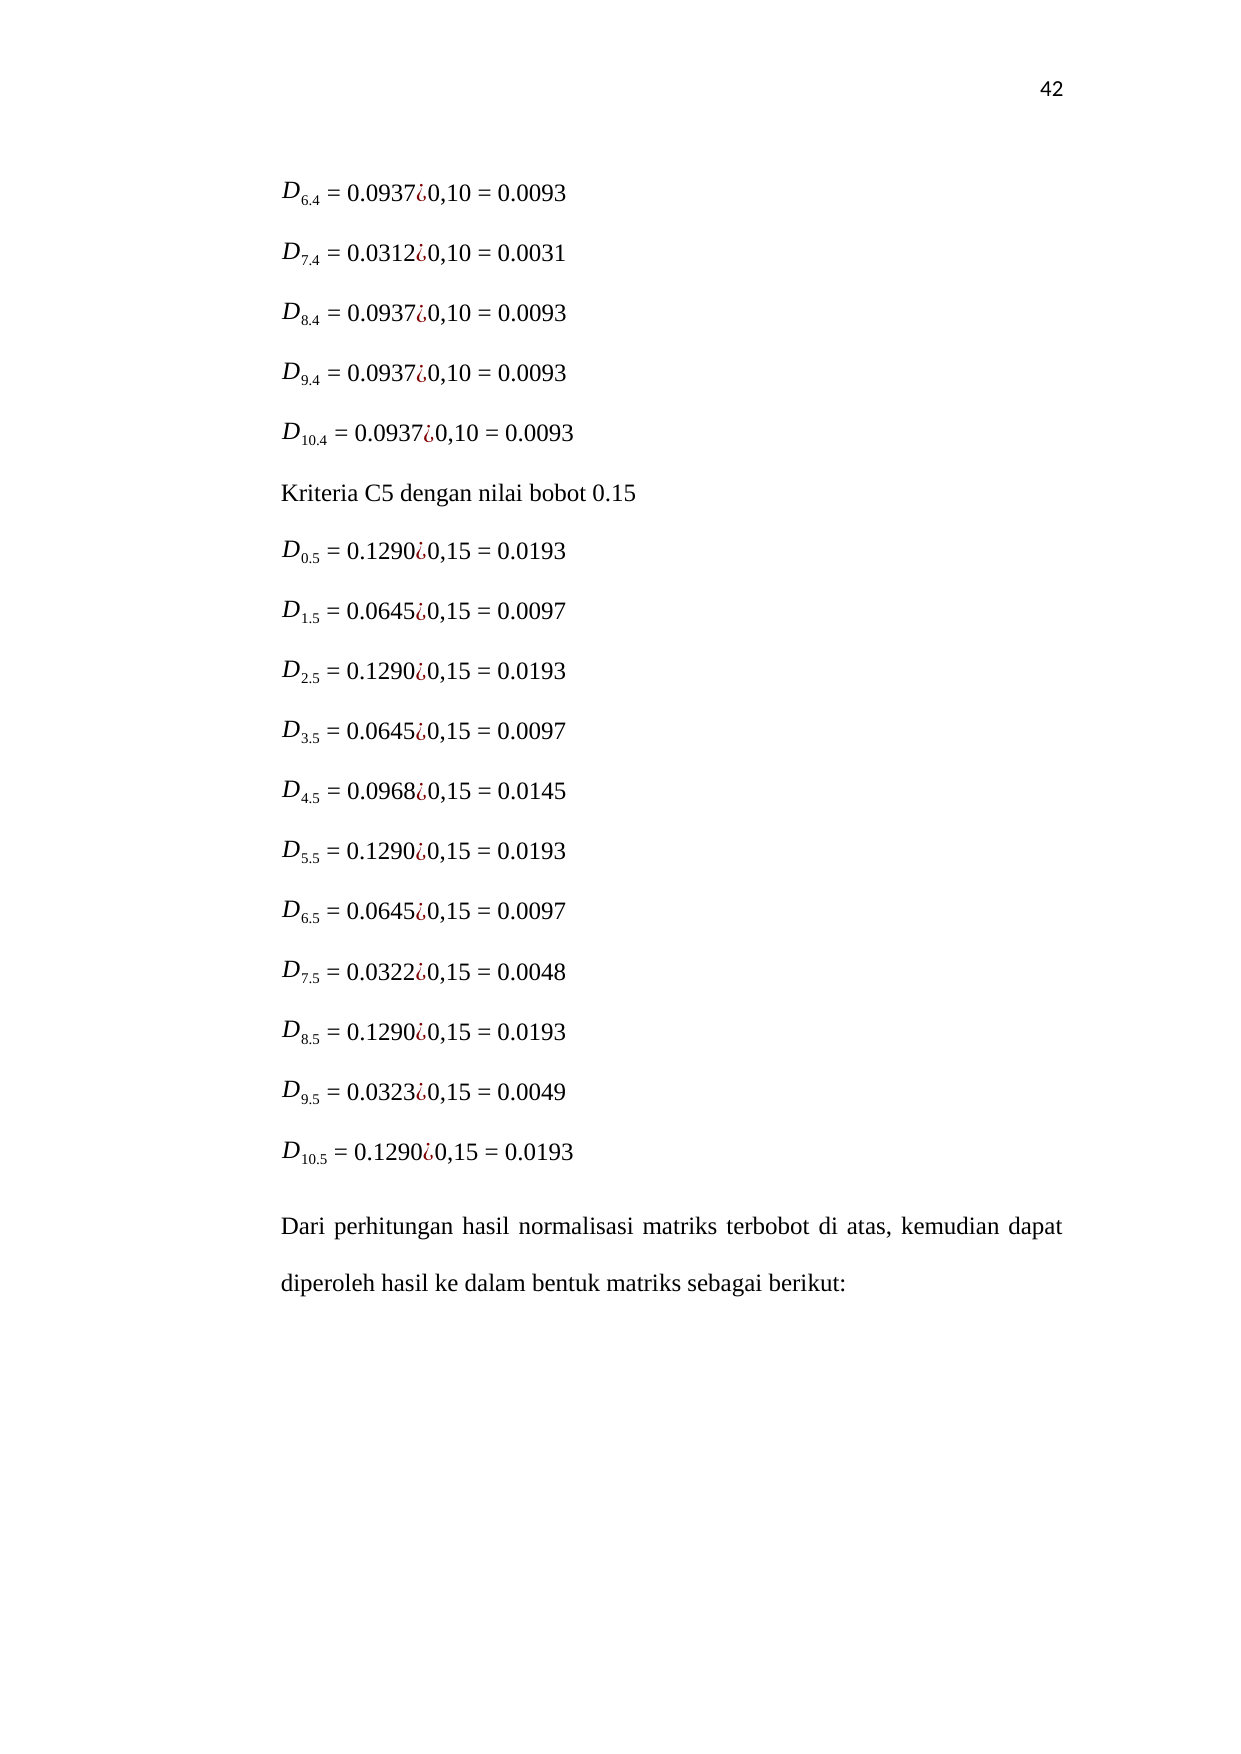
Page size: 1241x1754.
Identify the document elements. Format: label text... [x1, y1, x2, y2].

list = 0.09680,15 = 0.0145 [281, 776, 1063, 807]
list = 0.12900,15 = 0.0193 [281, 1016, 1063, 1047]
list = 0.09370,10 = 0.0093 [281, 357, 1063, 389]
list = 0.12900,15 = 0.0193 [281, 1136, 1063, 1168]
list = 0.03230,15 = 0.0049 [281, 1076, 1063, 1107]
list = 0.09370,10 = 0.0093 [281, 418, 1063, 449]
list = 0.12900,15 = 0.0193 [281, 655, 1063, 687]
list = 0.09370,10 = 0.0093 [281, 297, 1063, 329]
list Kriteria C5 dengan nilai bobot 0.15 [281, 478, 1063, 506]
list Dari perhitungan hasil normalisasi matriks terbobot di atas, kemudian dapat diperoleh hasil ke dalam bentuk matriks sebagai berikut: [281, 1211, 1063, 1297]
list = 0.03120,10 = 0.0031 [281, 237, 1063, 269]
list = 0.12900,15 = 0.0193 [281, 535, 1063, 567]
list = 0.09370,10 = 0.0093 [281, 177, 1063, 208]
list = 0.06450,15 = 0.0097 [281, 896, 1063, 927]
list = 0.06450,15 = 0.0097 [281, 716, 1063, 747]
list = 0.06450,15 = 0.0097 [281, 595, 1063, 627]
list = 0.03220,15 = 0.0048 [281, 956, 1063, 987]
list = 0.12900,15 = 0.0193 [281, 836, 1063, 867]
